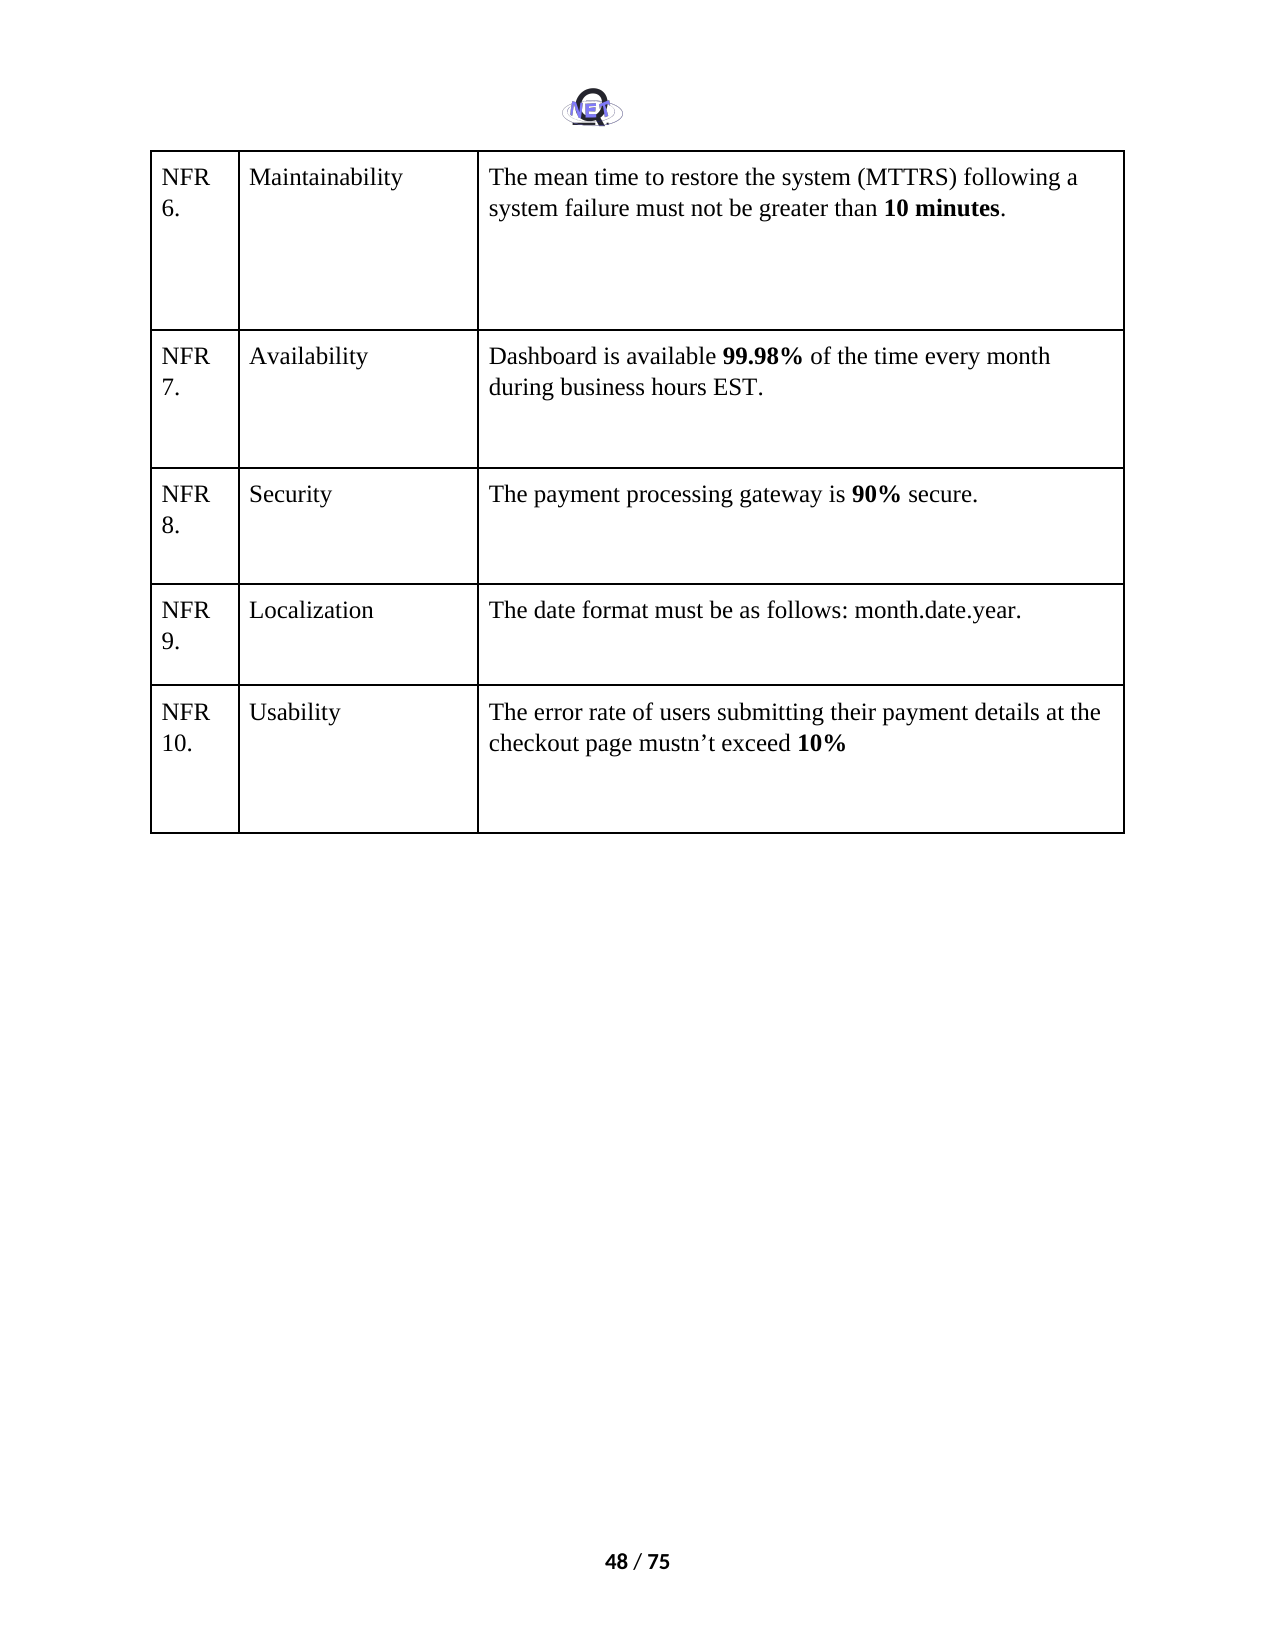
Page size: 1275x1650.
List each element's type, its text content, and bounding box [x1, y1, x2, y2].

table_cell The date format must be as follows: month.date.year. [479, 585, 1123, 684]
table_cell NFR 10. [152, 686, 238, 832]
table_cell Maintainability [240, 152, 477, 329]
table_cell NFR 7. [152, 331, 238, 467]
table_cell The error rate of users submitting their payment details at the checkout page mustn’t exceed 10% [479, 686, 1123, 832]
picture [556, 80, 632, 131]
table_cell Localization [240, 585, 477, 684]
table_cell Security [240, 469, 477, 583]
table_cell NFR 6. [152, 152, 238, 329]
table_cell Availability [240, 331, 477, 467]
table_cell Dashboard is available 99.98% of the time every month during business hours EST. [479, 331, 1123, 467]
table_cell The mean time to restore the system (MTTRS) following a system failure must not be greater than 10 minutes. [479, 152, 1123, 329]
table_cell Usability [240, 686, 477, 832]
table_cell NFR 8. [152, 469, 238, 583]
table_cell The payment processing gateway is 90% secure. [479, 469, 1123, 583]
table_cell NFR 9. [152, 585, 238, 684]
